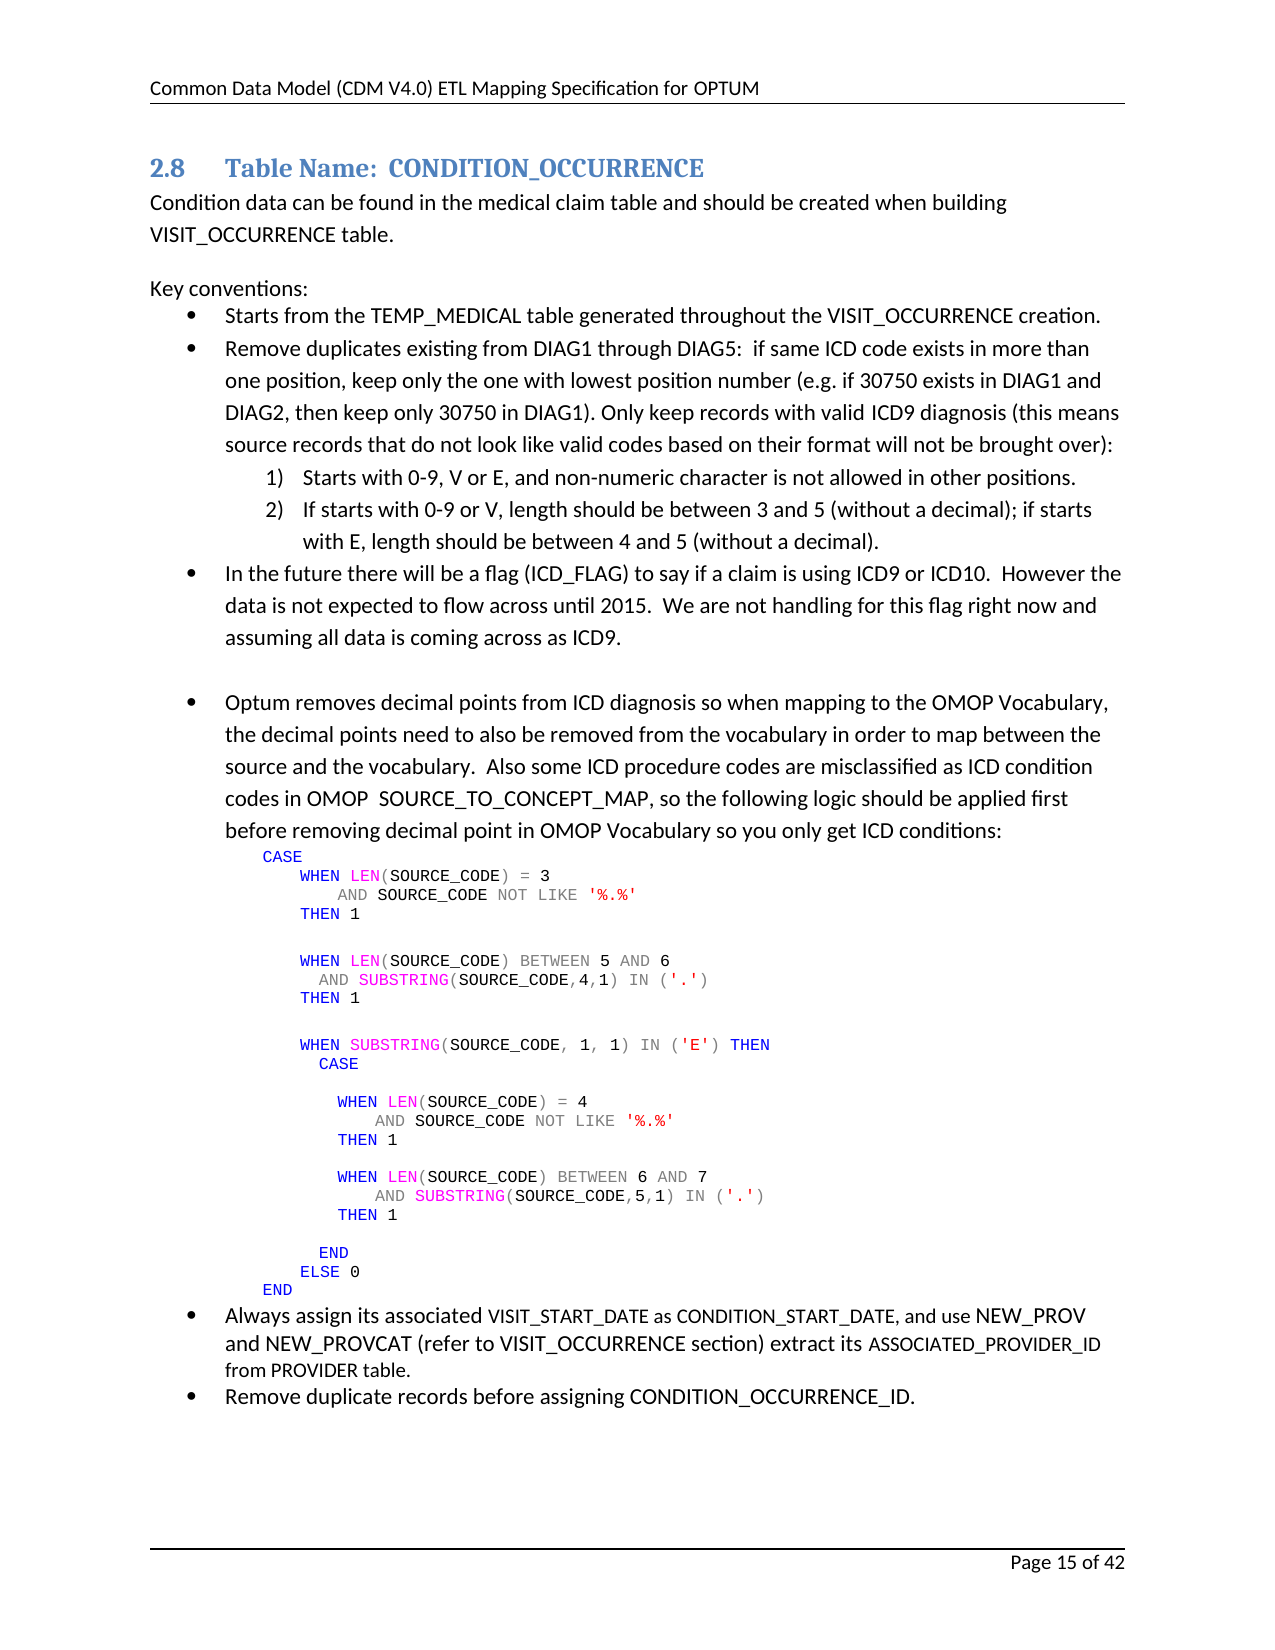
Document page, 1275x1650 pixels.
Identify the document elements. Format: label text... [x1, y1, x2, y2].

text CASE [262, 849, 1125, 868]
text AND SOURCE_CODE NOT LIKE '%.%' [262, 887, 1125, 905]
list Remove duplicate records before assigning CONDITION_URCE_ID. [187, 1382, 1125, 1410]
list Starts with 0-9, V or E, and non-numeric character is not allowed in other positions. [265, 463, 1125, 491]
text THEN 1 [262, 990, 1125, 1009]
text WHEN SUBSTRING(SOURCE_CODE, 1, 1) IN ('E') THEN [262, 1037, 1125, 1056]
text THEN 1 [337, 1207, 1125, 1225]
text AND SUBSTRING(SOURCE_CODE,4,1) IN ('.') [262, 971, 1125, 990]
text THEN 1 [262, 1131, 1125, 1150]
text Condition data can be found in the medical claim table and should be created when building VISIT_OCCURRENCE table. [150, 188, 1125, 249]
text END [262, 1244, 1125, 1263]
text WHEN LEN(SOURCE_CODE) = 4 [262, 1093, 1125, 1112]
text THEN 1 [262, 905, 1125, 924]
text WHEN LEN(SOURCE_CODE) BETWEEN 5 AND 6 [262, 952, 1125, 971]
text CASE [262, 1056, 1125, 1074]
text WHEN LEN(SOURCE_CODE) BETWEEN 6 AND 7 AND SUBSTRING(SOURCE_CODE,5,1) IN ('.') [337, 1169, 1125, 1207]
list Always assign its associated VISIT_START_DATE as CONDITION_START_DATE, and use NEW_PROV and NEW_PROVCAT (refer to VISIT_OCCURRENCE section) extract its ASSOCIATED_PROVIDER_ID from PROVIDER table. [187, 1301, 1125, 1382]
list Starts from the TEMP_MEDICAL table generated throughout the VISIT_OCCURRENCE creation. [187, 302, 1125, 330]
text ELSE 0 END [262, 1263, 1125, 1301]
text Key conventions: [150, 274, 1125, 302]
text AND SOURCE_CODE NOT LIKE '%.%' [262, 1112, 1125, 1131]
text WHEN LEN(SOURCE_CODE) = 3 [262, 868, 1125, 887]
subtitle Table Name: CONDITION_OCCURRENCE [150, 153, 1125, 184]
list In the future there will be a flag (ICD_FLAG) to say if a claim is using ICD9 or ICD10. However the data is not expected to flow across until 2015. We are not handling for this flag right now and assuming all data is coming across as ICD9. [187, 559, 1125, 652]
list Optum removes decimal points from ICD diagnosis so when mapping to the OMOP Vocabulary, the decimal points need to also be removed from the vocabulary in order to map between the source and the vocabulary. Also some ICD procedure codes are misclassified as ICD condition codes in OMOP SOURCE_TO_CONCEPT_MAP, so the following logic should be applied first before removing decimal point in OMOP Vocabulary so you only get ICD conditions: [187, 688, 1125, 845]
list Remove duplicates existing from DIAG1 through DIAG5: if same ICD code exists in more than one position, keep only the one with lowest position number (e.g. if 30750 exists in DIAG1 and DIAG2, then keep only 30750 in DIAG1). Only keep records with valid ICD9 diagnosis (this means source records that do not look like valid codes based on their format will not be brought over): [187, 334, 1125, 458]
list If starts with 0-9 or V, length should be between 3 and 5 (without a decimal); if starts with E, length should be between 4 and 5 (without a decimal). [265, 495, 1125, 555]
